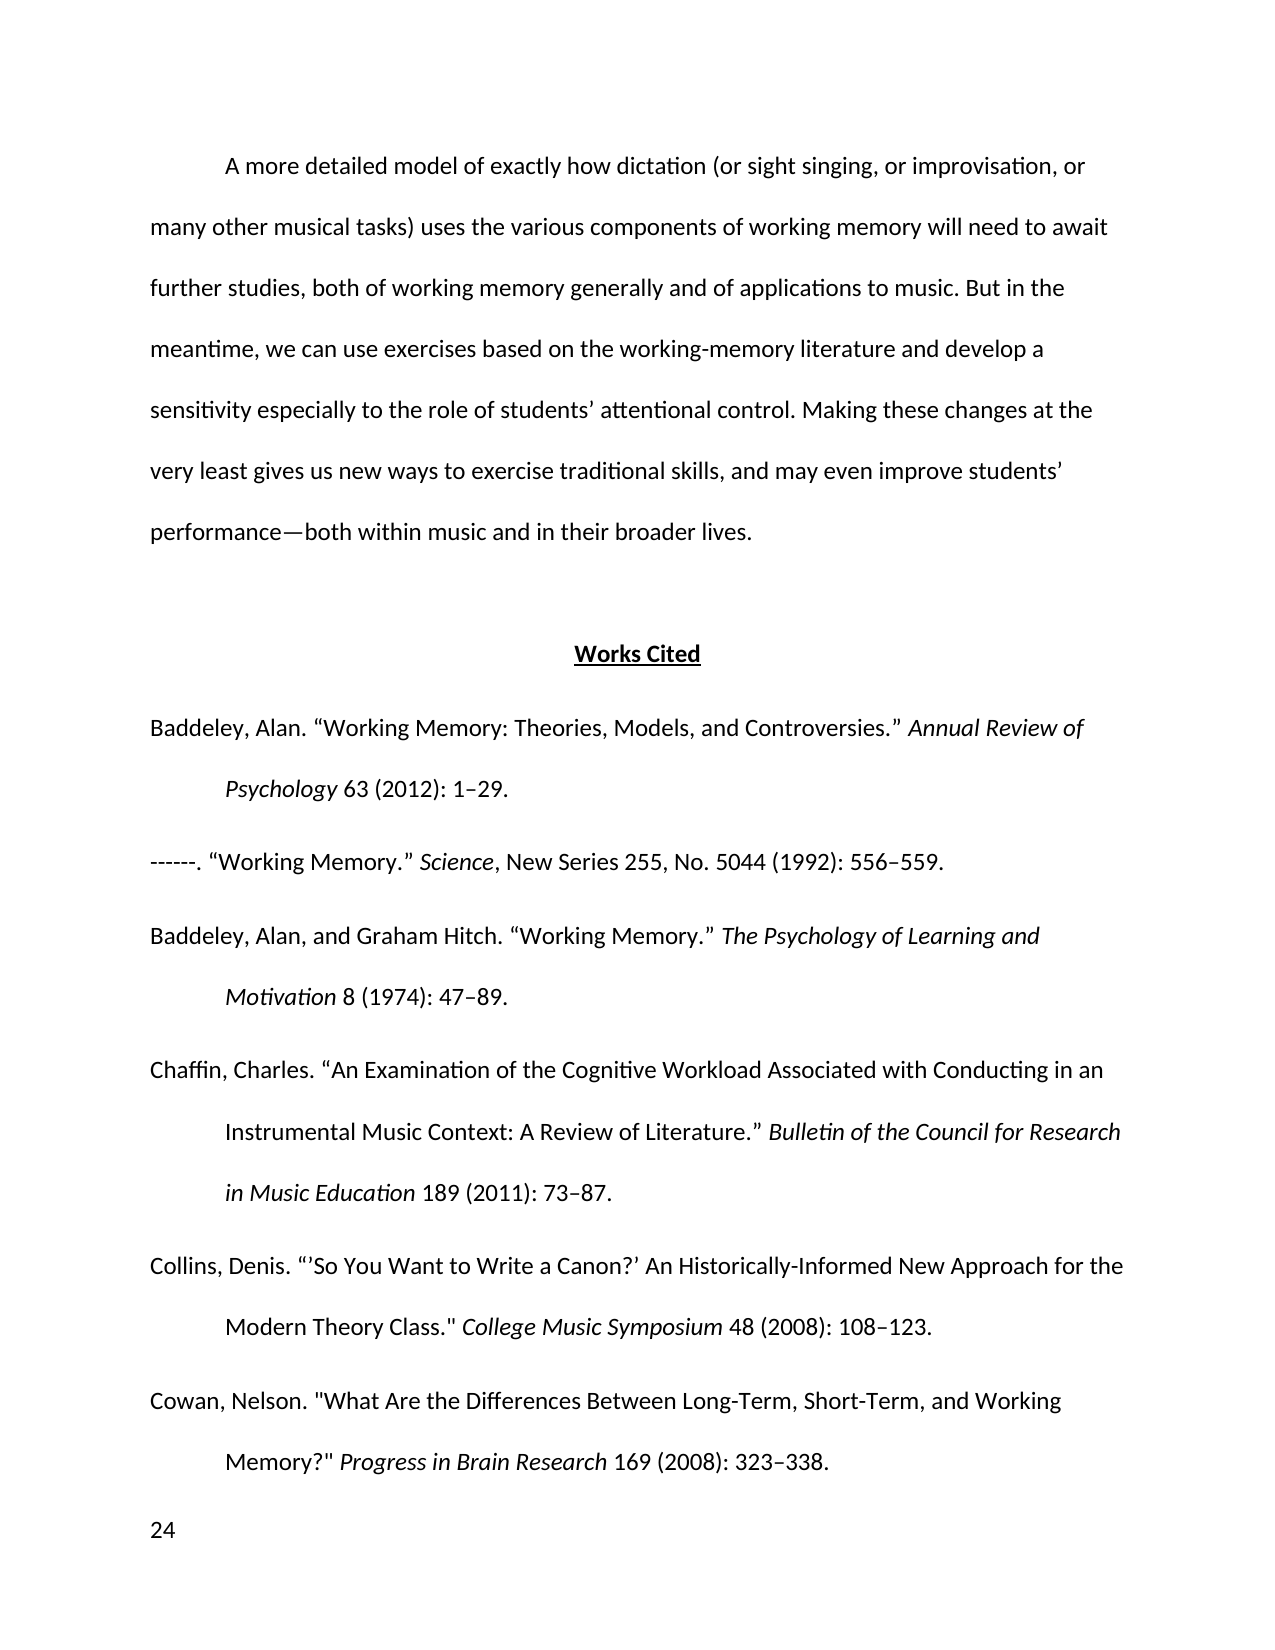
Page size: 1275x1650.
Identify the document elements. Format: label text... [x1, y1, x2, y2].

text Baddeley, Alan, and Graham Hitch. “Working Memory.” The Psychology of Learning and Motivation 8 (1974): 47–89. [150, 920, 1125, 1012]
text Works Cited [150, 638, 1125, 669]
text Chaffin, Charles. “An Examination of the Cognitive Workload Associated with Conducting in an Instrumental Music Context: A Review of Literature.” Bulletin of the Council for Research in Music Education 189 (2011): 73–87. [150, 1054, 1125, 1207]
text Baddeley, Alan. “Working Memory: Theories, Models, and Controversies.” Annual Review of Psychology 63 (2012): 1–29. [150, 712, 1125, 803]
text Cowan, Nelson. "What Are the Differences Between Long-Term, Short-Term, and Working Memory?" Progress in Brain Research 169 (2008): 323–338. [150, 1385, 1125, 1476]
text ------. “Working Memory.” Science, New Series 255, No. 5044 (1992): 556–559. [150, 846, 1125, 877]
text Collins, Denis. “’So You Want to Write a Canon?’ An Historically-Informed New Approach for the Modern Theory Class." College Music Symposium 48 (2008): 108–123. [150, 1250, 1125, 1342]
text A more detailed model of exactly how dictation (or sight singing, or improvisation, or many other musical tasks) uses the various components of working memory will need to await further studies, both of working memory generally and of applications to music. But in the meantime, we can use exercises based on the working-memory literature and develop a sensitivity especially to the role of students’ attentional control. Making these changes at the very least gives us new ways to exercise traditional skills, and may even improve students’ performance—both within music and in their broader lives. [150, 150, 1125, 547]
